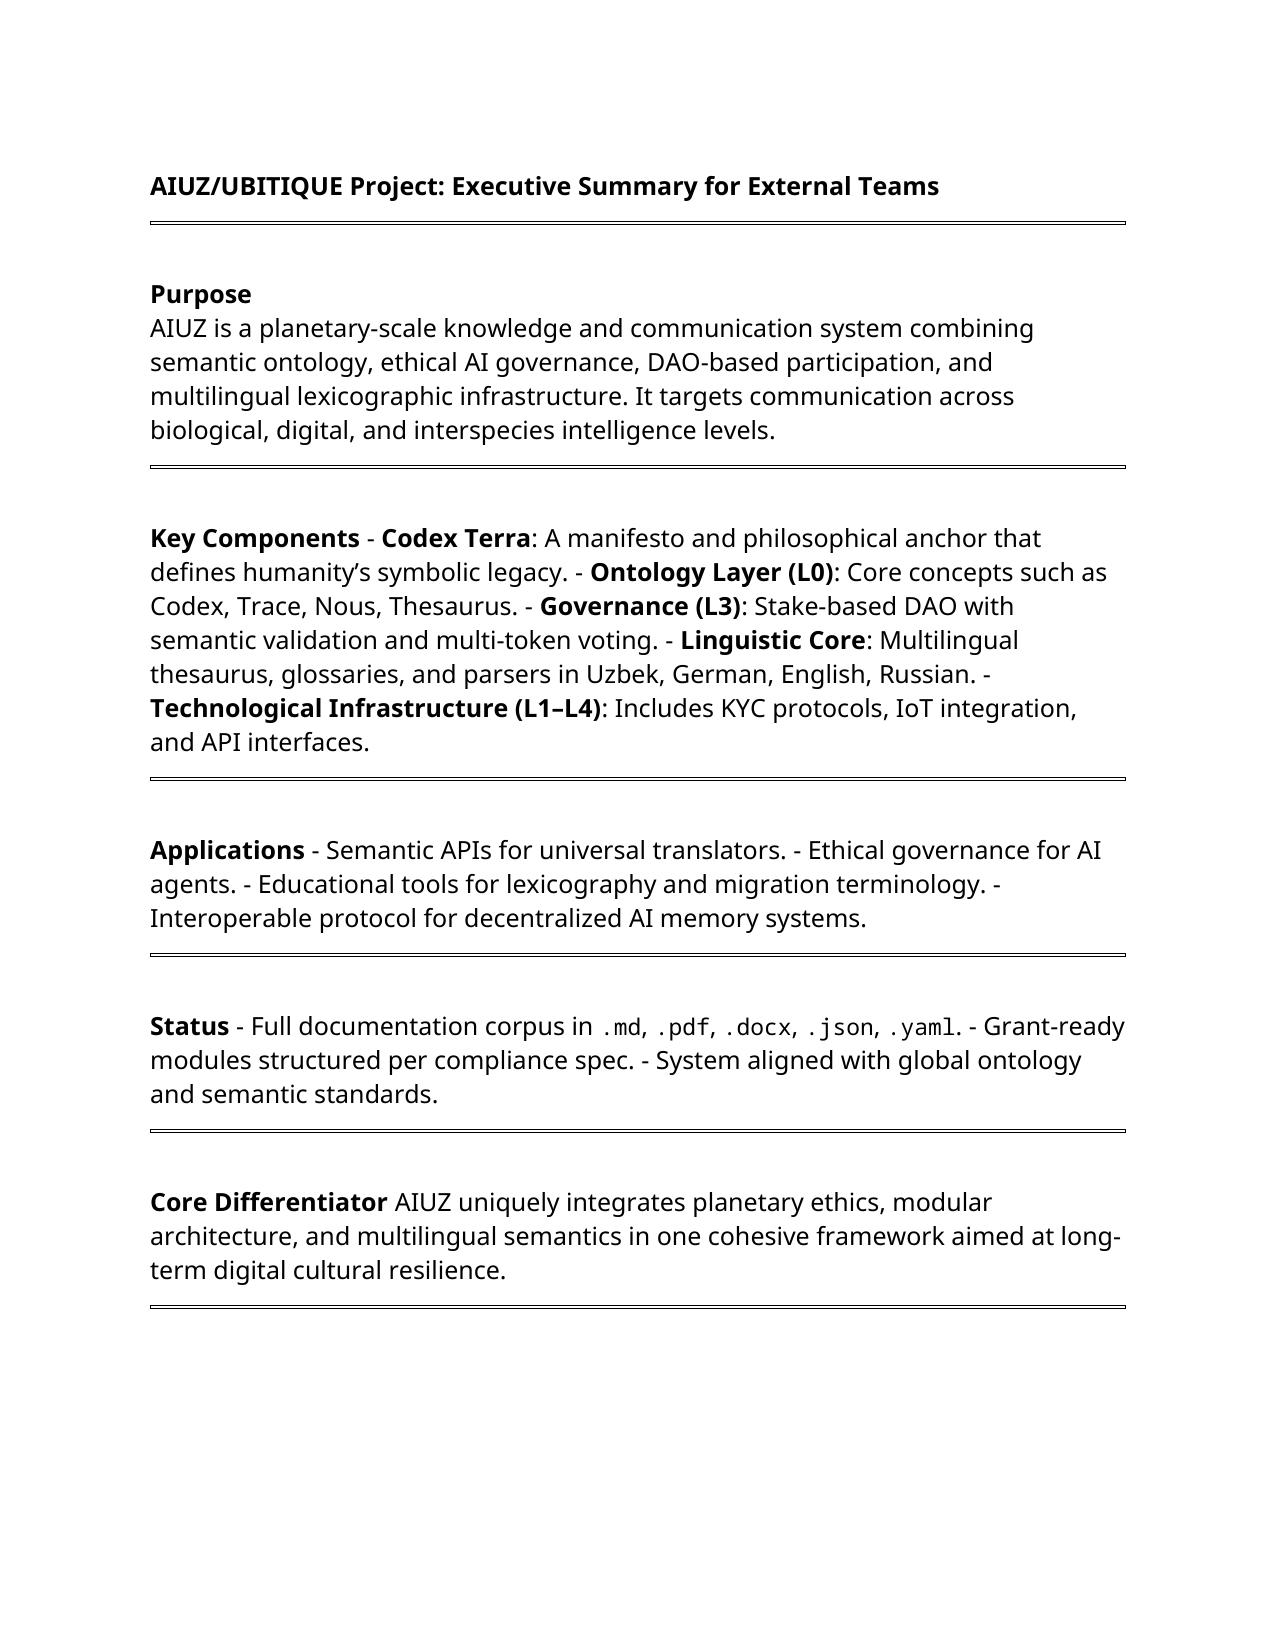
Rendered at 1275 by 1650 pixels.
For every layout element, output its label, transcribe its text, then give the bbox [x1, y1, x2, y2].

text AIUZ/UBITIQUE Project: Executive Summary for External Teams [150, 169, 1125, 203]
text Status - Full documentation corpus in .md, .pdf, .docx, .json, .yaml. - Grant-ready modules structured per compliance spec. - System aligned with global ontology and semantic standards. [150, 1008, 1125, 1111]
text Key Components - Codex Terra: A manifesto and philosophical anchor that defines humanity’s symbolic legacy. - Ontology Layer (L0): Core concepts such as Codex, Trace, Nous, Thesaurus. - Governance (L3): Stake-based DAO with semantic validation and multi-token voting. - Linguistic Core: Multilingual thesaurus, glossaries, and parsers in Uzbek, German, English, Russian. - Technological Infrastructure (L1–L4): Includes KYC protocols, IoT integration, and API interfaces. [150, 520, 1125, 759]
text Applications - Semantic APIs for universal translators. - Ethical governance for AI agents. - Educational tools for lexicography and migration terminology. - Interoperable protocol for decentralized AI memory systems. [150, 832, 1125, 935]
text Purpose AIUZ is a planetary-scale knowledge and communication system combining semantic ontology, ethical AI governance, DAO-based participation, and multilingual lexicographic infrastructure. It targets communication across biological, digital, and interspecies intelligence levels. [150, 276, 1125, 447]
text Core Differentiator AIUZ uniquely integrates planetary ethics, modular architecture, and multilingual semantics in one cohesive framework aimed at long-term digital cultural resilience. [150, 1184, 1125, 1286]
